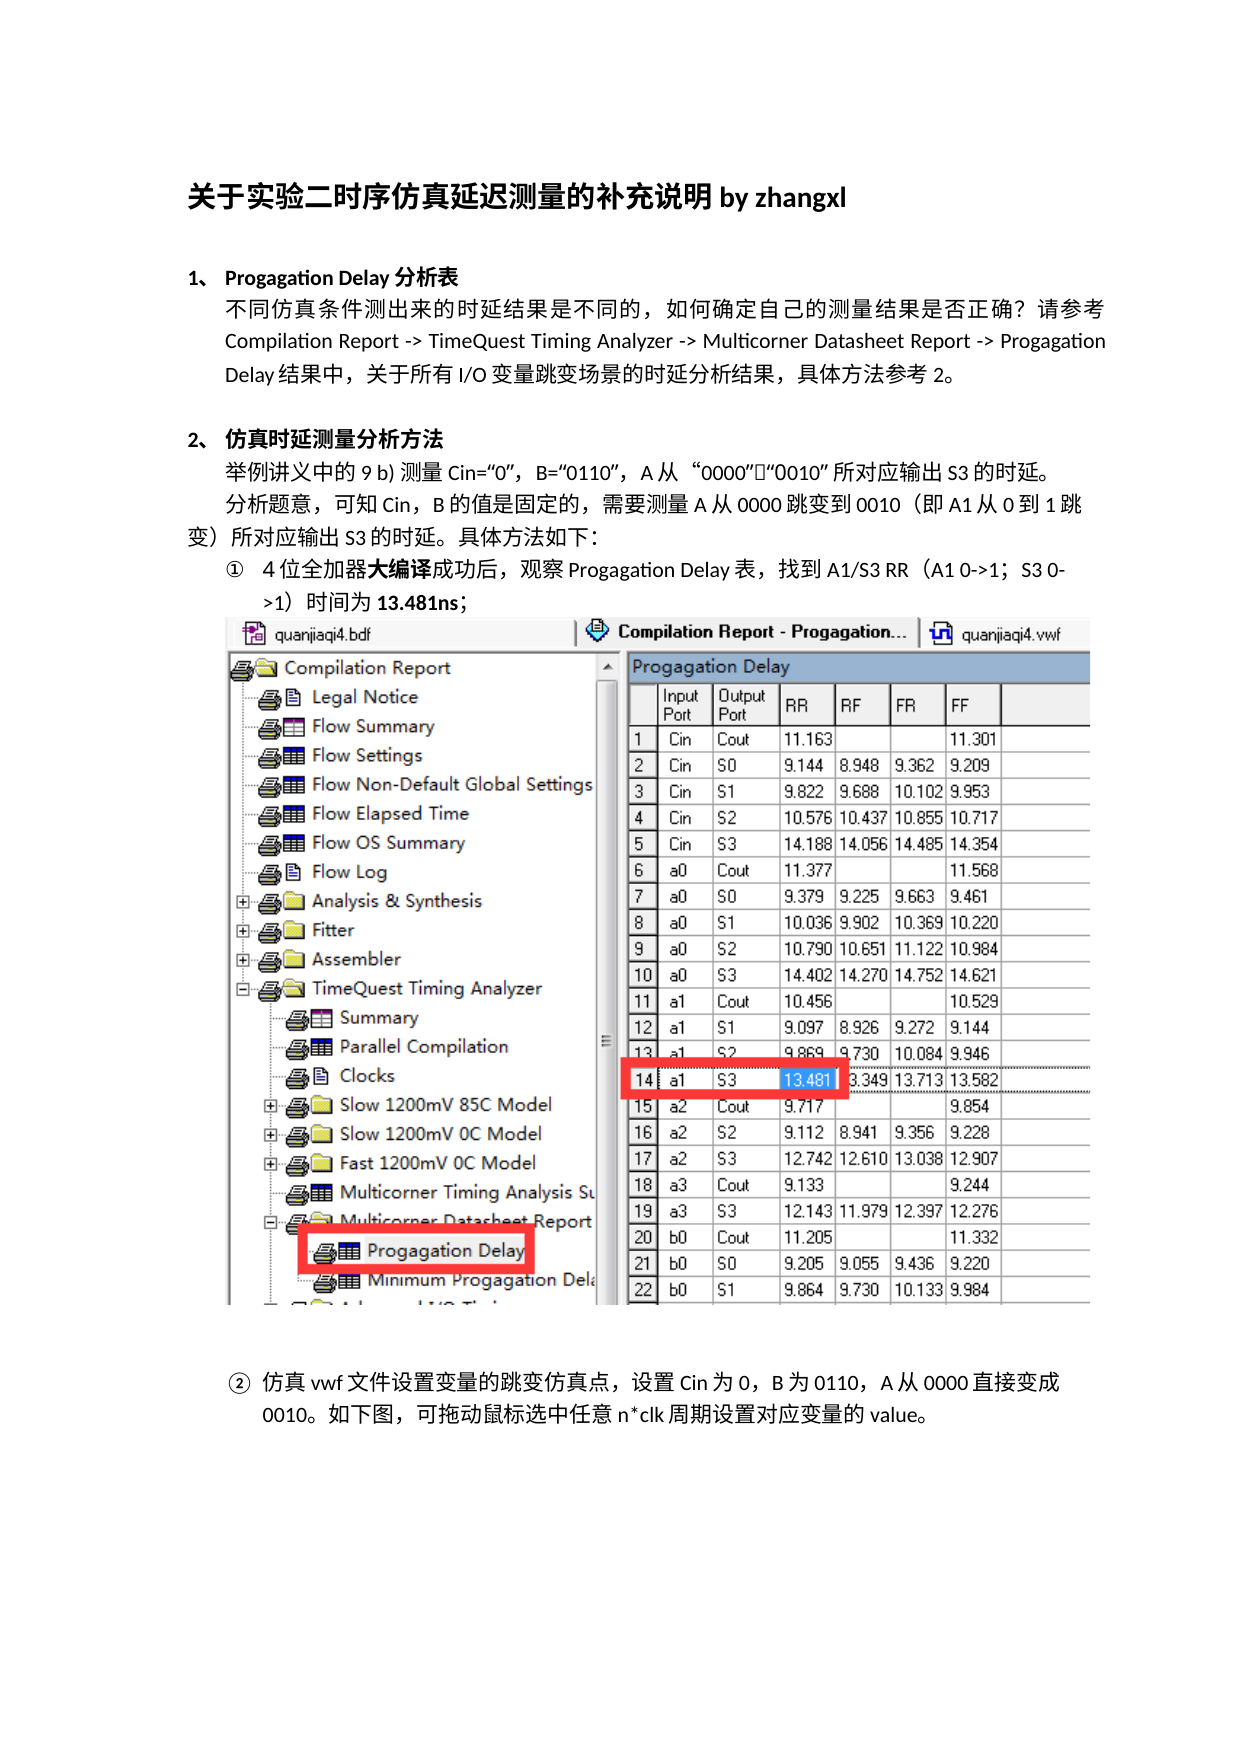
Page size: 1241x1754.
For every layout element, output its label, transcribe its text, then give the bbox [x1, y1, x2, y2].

text 关于实验二时序仿真延迟测量的补充说明 by zhangxl [187, 162, 1107, 227]
text 举例讲义中的9 b) 测量Cin=“0”，B=“0110”，A从“0000”“0010” 所对应输出S3的时延。 [187, 454, 1107, 487]
list 仿真vwf文件设置变量的跳变仿真点，设置Cin为0，B为0110，A从0000直接变成0010。如下图，可拖动鼠标选中任意n*clk周期设置对应变量的value。 [225, 1364, 1107, 1429]
list 不同仿真条件测出来的时延结果是不同的，如何确定自己的测量结果是否正确？请参考Compilation Report -> TimeQuest Timing Analyzer -> Multicorner Datasheet Report -> Progagation Delay结果中，关于所有I/O变量跳变场景的时延分析结果，具体方法参考2。 [225, 292, 1107, 389]
text 分析题意，可知Cin，B的值是固定的，需要测量A从0000跳变到0010（即A1从0到1跳变）所对应输出S3的时延。具体方法如下： [187, 487, 1107, 552]
picture [225, 617, 1091, 1305]
list 仿真时延测量分析方法 [187, 422, 1107, 454]
list 4位全加器大编译成功后，观察Progagation Delay表，找到 A1/S3 RR（A1 0->1；S3 0->1）时间为13.481ns； [225, 552, 1107, 617]
list Progagation Delay分析表 [187, 259, 1107, 292]
